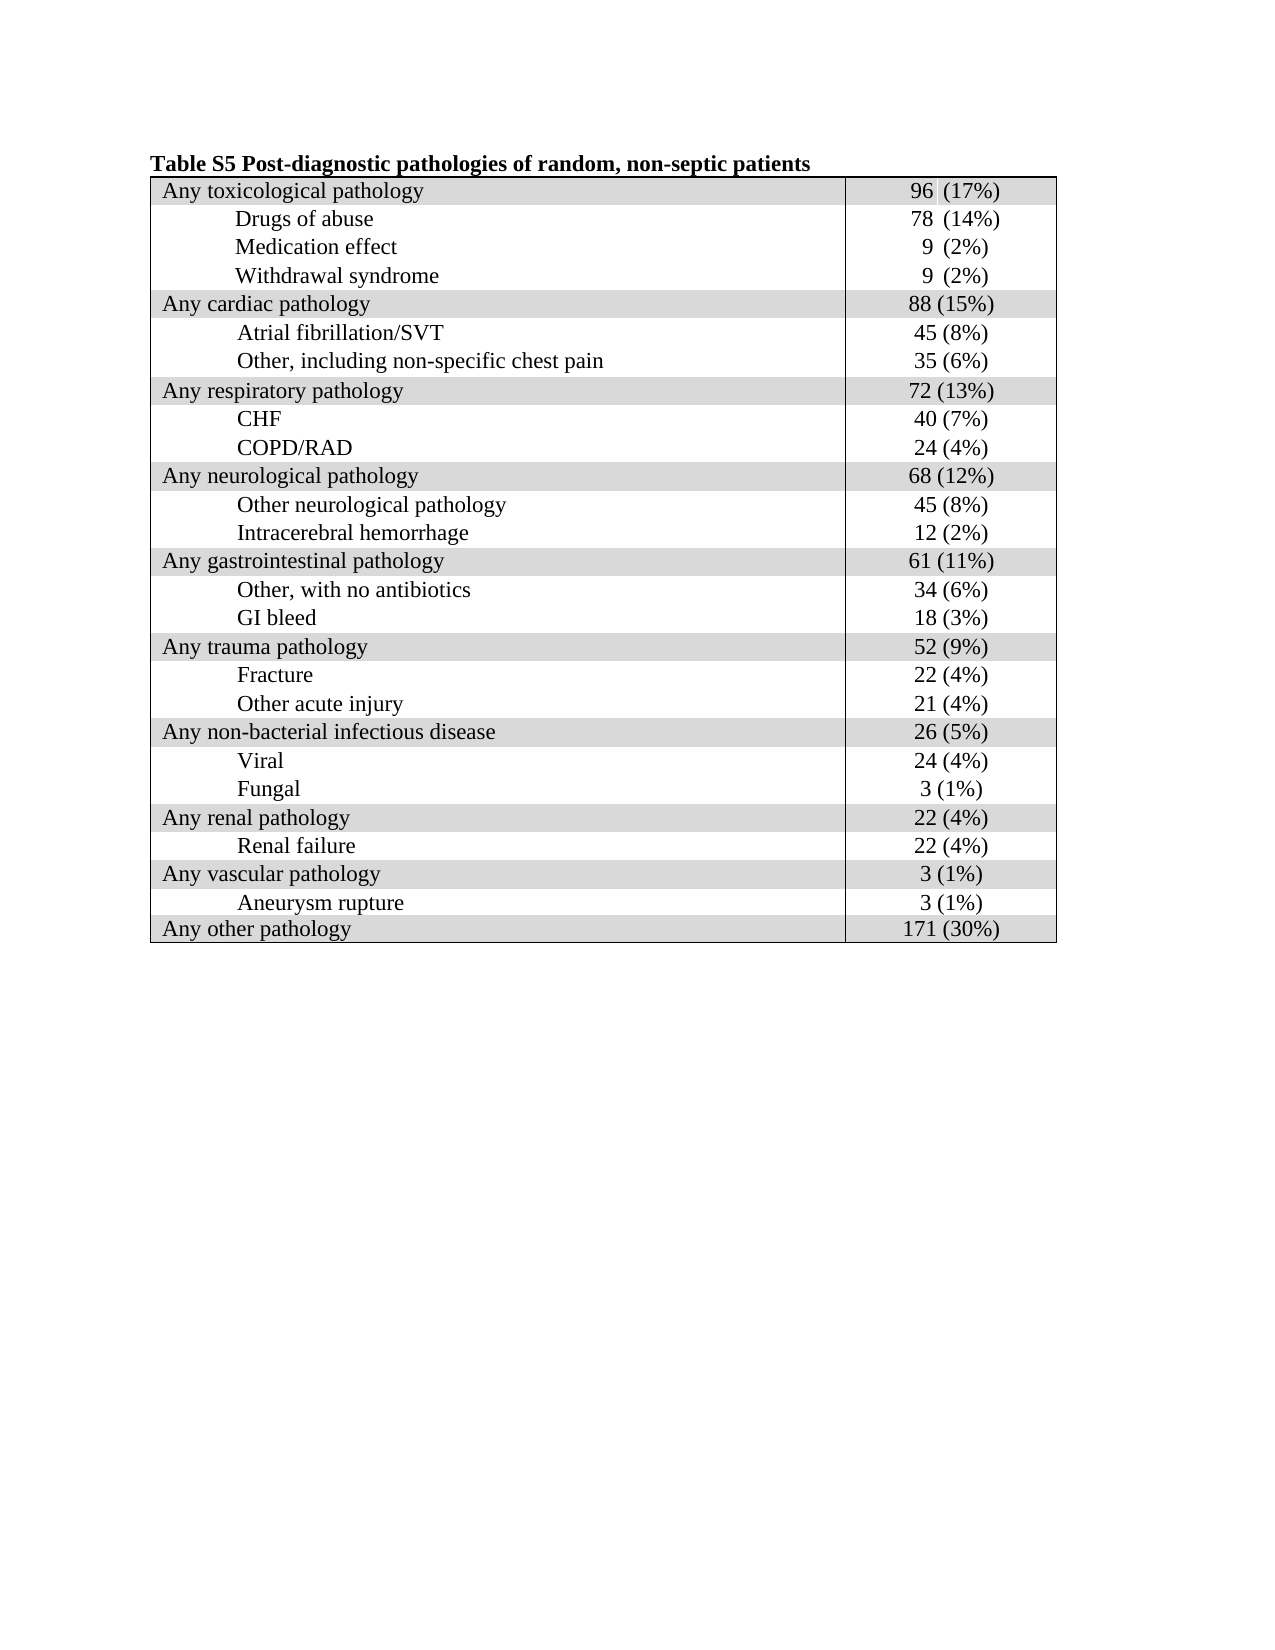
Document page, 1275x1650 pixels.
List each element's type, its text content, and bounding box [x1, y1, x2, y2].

table_cell Aneurysm rupture [151, 889, 845, 915]
table_cell 34 (6%) [846, 576, 1056, 604]
table_cell Any neurological pathology [151, 462, 845, 491]
table_cell 21 (4%) [846, 690, 1056, 718]
table_cell 18 (3%) [846, 605, 1056, 633]
table_cell Drugs of abuse [151, 205, 845, 233]
text Table S5 Post-diagnostic pathologies of random, non-septic patients [150, 150, 1125, 176]
table_cell Any trauma pathology [151, 633, 845, 661]
table_cell Fracture [151, 661, 845, 690]
table_cell 88 (15%) [846, 290, 1056, 318]
table_cell COPD/RAD [151, 434, 845, 462]
table_cell CHF [151, 405, 845, 434]
table_cell Any vascular pathology [151, 860, 845, 889]
table_cell Atrial fibrillation/SVT [151, 319, 845, 347]
table_cell Fungal [151, 775, 845, 803]
table_cell Other neurological pathology [151, 491, 845, 519]
table_cell Intracerebral hemorrhage [151, 519, 845, 548]
table_cell 24 (4%) [846, 747, 1056, 775]
table_cell 45 (8%) [846, 319, 1056, 347]
table_cell 35 (6%) [846, 347, 1056, 377]
table_cell Any other pathology [151, 915, 845, 942]
table_cell 9 [846, 262, 937, 290]
table_cell 9 [846, 233, 937, 262]
table_cell (2%) [938, 262, 1056, 290]
table_cell Any respiratory pathology [151, 377, 845, 405]
table_cell 68 (12%) [846, 462, 1056, 491]
table_cell Any non-bacterial infectious disease [151, 718, 845, 747]
table_cell (14%) [938, 205, 1056, 233]
table_cell GI bleed [151, 605, 845, 633]
table_cell Any cardiac pathology [151, 290, 845, 318]
table_cell 22 (4%) [846, 804, 1056, 832]
table_header Any toxicological pathology [151, 178, 845, 205]
table_cell 26 (5%) [846, 718, 1056, 747]
table_cell Viral [151, 747, 845, 775]
table_header (17%) [938, 178, 1056, 205]
table_cell Other, including non-specific chest pain [151, 347, 845, 377]
table_cell 52 (9%) [846, 633, 1056, 661]
table_cell 24 (4%) [846, 434, 1056, 462]
table_cell Medication effect [151, 233, 845, 262]
table_cell Other, with no antibiotics [151, 576, 845, 604]
table_cell 12 (2%) [846, 519, 1056, 548]
table_cell 3 (1%) [846, 775, 1056, 803]
table_cell 3 (1%) [846, 860, 1056, 889]
table_header 96 [846, 178, 937, 205]
table_cell 78 [846, 205, 937, 233]
table_cell 61 (11%) [846, 548, 1056, 576]
table_cell 22 (4%) [846, 832, 1056, 860]
table_cell Any gastrointestinal pathology [151, 548, 845, 576]
table_cell 3 (1%) [846, 889, 1056, 915]
table_cell 171 (30%) [846, 915, 1056, 942]
table_cell Withdrawal syndrome [151, 262, 845, 290]
table_cell 72 (13%) [846, 377, 1056, 405]
table_cell 40 (7%) [846, 405, 1056, 434]
table_cell Any renal pathology [151, 804, 845, 832]
table_cell Other acute injury [151, 690, 845, 718]
table_cell (2%) [938, 233, 1056, 262]
table_cell 22 (4%) [846, 661, 1056, 690]
table_cell Renal failure [151, 832, 845, 860]
table_cell 45 (8%) [846, 491, 1056, 519]
